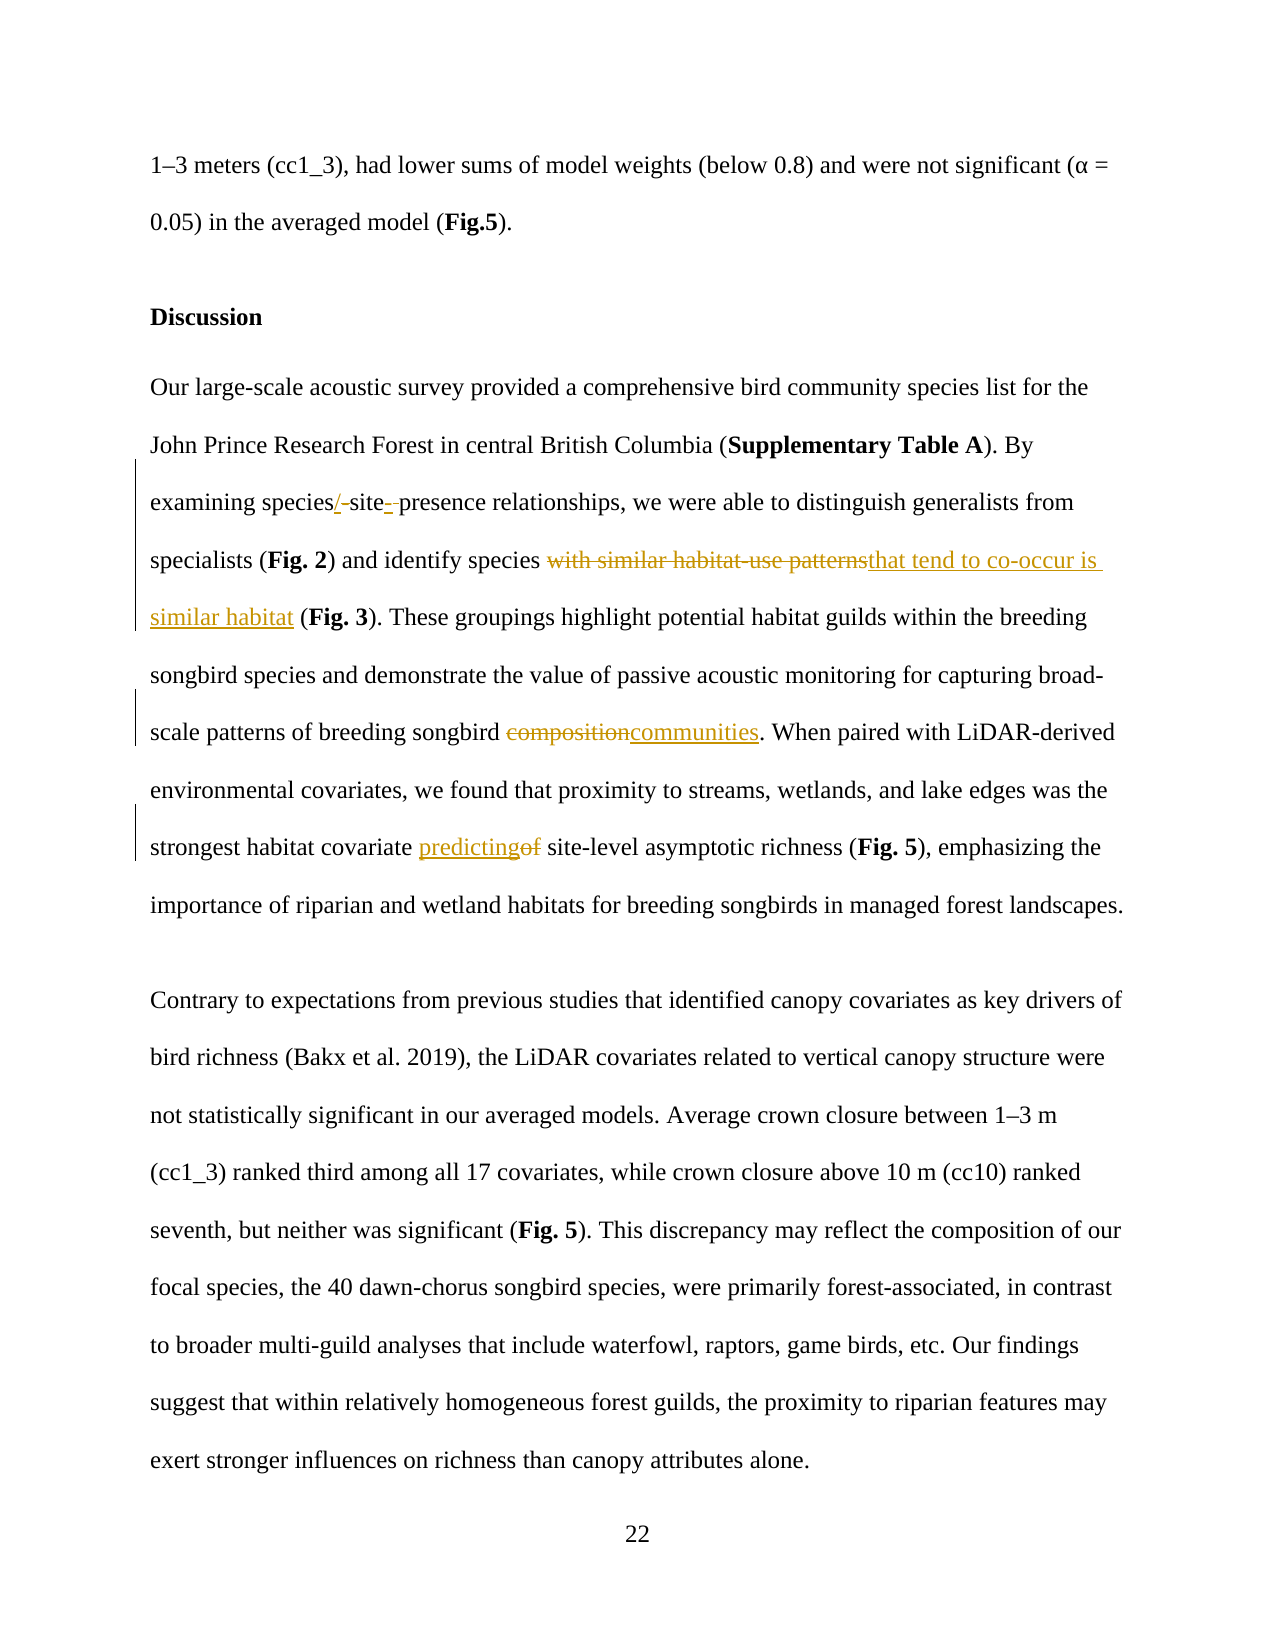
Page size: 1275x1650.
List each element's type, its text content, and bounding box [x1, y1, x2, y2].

text Contrary to expectations from previous studies that identified canopy covariates as key drivers of bird richness (Bakx et al. 2019), the LiDAR covariates related to vertical canopy structure were not statistically significant in our averaged models. Average crown closure between 1–3 m (cc1_3) ranked third among all 17 covariates, while crown closure above 10 m (cc10) ranked seventh, but neither was significant (Fig. 5). This discrepancy may reflect the composition of our focal species, the 40 dawn-chorus songbird species, were primarily forest-associated, in contrast to broader multi-guild analyses that include waterfowl, raptors, game birds, etc. Our findings suggest that within relatively homogeneous forest guilds, the proximity to riparian features may exert stronger influences on richness than canopy attributes alone. [150, 985, 1125, 1474]
text Our large-scale acoustic survey provided a comprehensive bird community species list for the John Prince Research Forest in central British Columbia (Supplementary Table A). By examining speciessitepresence relationships, we were able to distinguish generalists from specialists (Fig. 2) and identify species (Fig. 3). These groupings highlight potential habitat guilds within the breeding songbird species and demonstrate the value of passive acoustic monitoring for capturing broad-scale patterns of breeding songbird . When paired with LiDAR-derived environmental covariates, we found that proximity to streams, wetlands, and lake edges was the strongest habitat covariate site-level asymptotic richness (Fig. 5), emphasizing the importance of riparian and wetland habitats for breeding songbirds in managed forest landscapes. [150, 372, 1125, 919]
subtitle Discussion [150, 302, 1125, 331]
text Among the 17 LiDAR covariates, the distance to stream, wetland, and lake edge (d_lid_rip_wet_str_le) had the highest sum of model weights, with a value of 0.97, followed by aspect of 0.6, and average crown closure between 1 – 3 m (cc1_3) of 0.44 (Fig.5). This covariate was also the only one to be significant (α = 0.05) in the averaged model, with a coefficient of -0.039 (p-value = 0.01). The predicted intercept in the average model was 38.86, which was also statistically significant. Other variables, such as site aspect (aspect) and crown closure between 1–3 meters (cc1_3), had lower sums of model weights (below 0.8) and were not significant (α = 0.05) in the averaged model (Fig.5). [150, 150, 1125, 236]
